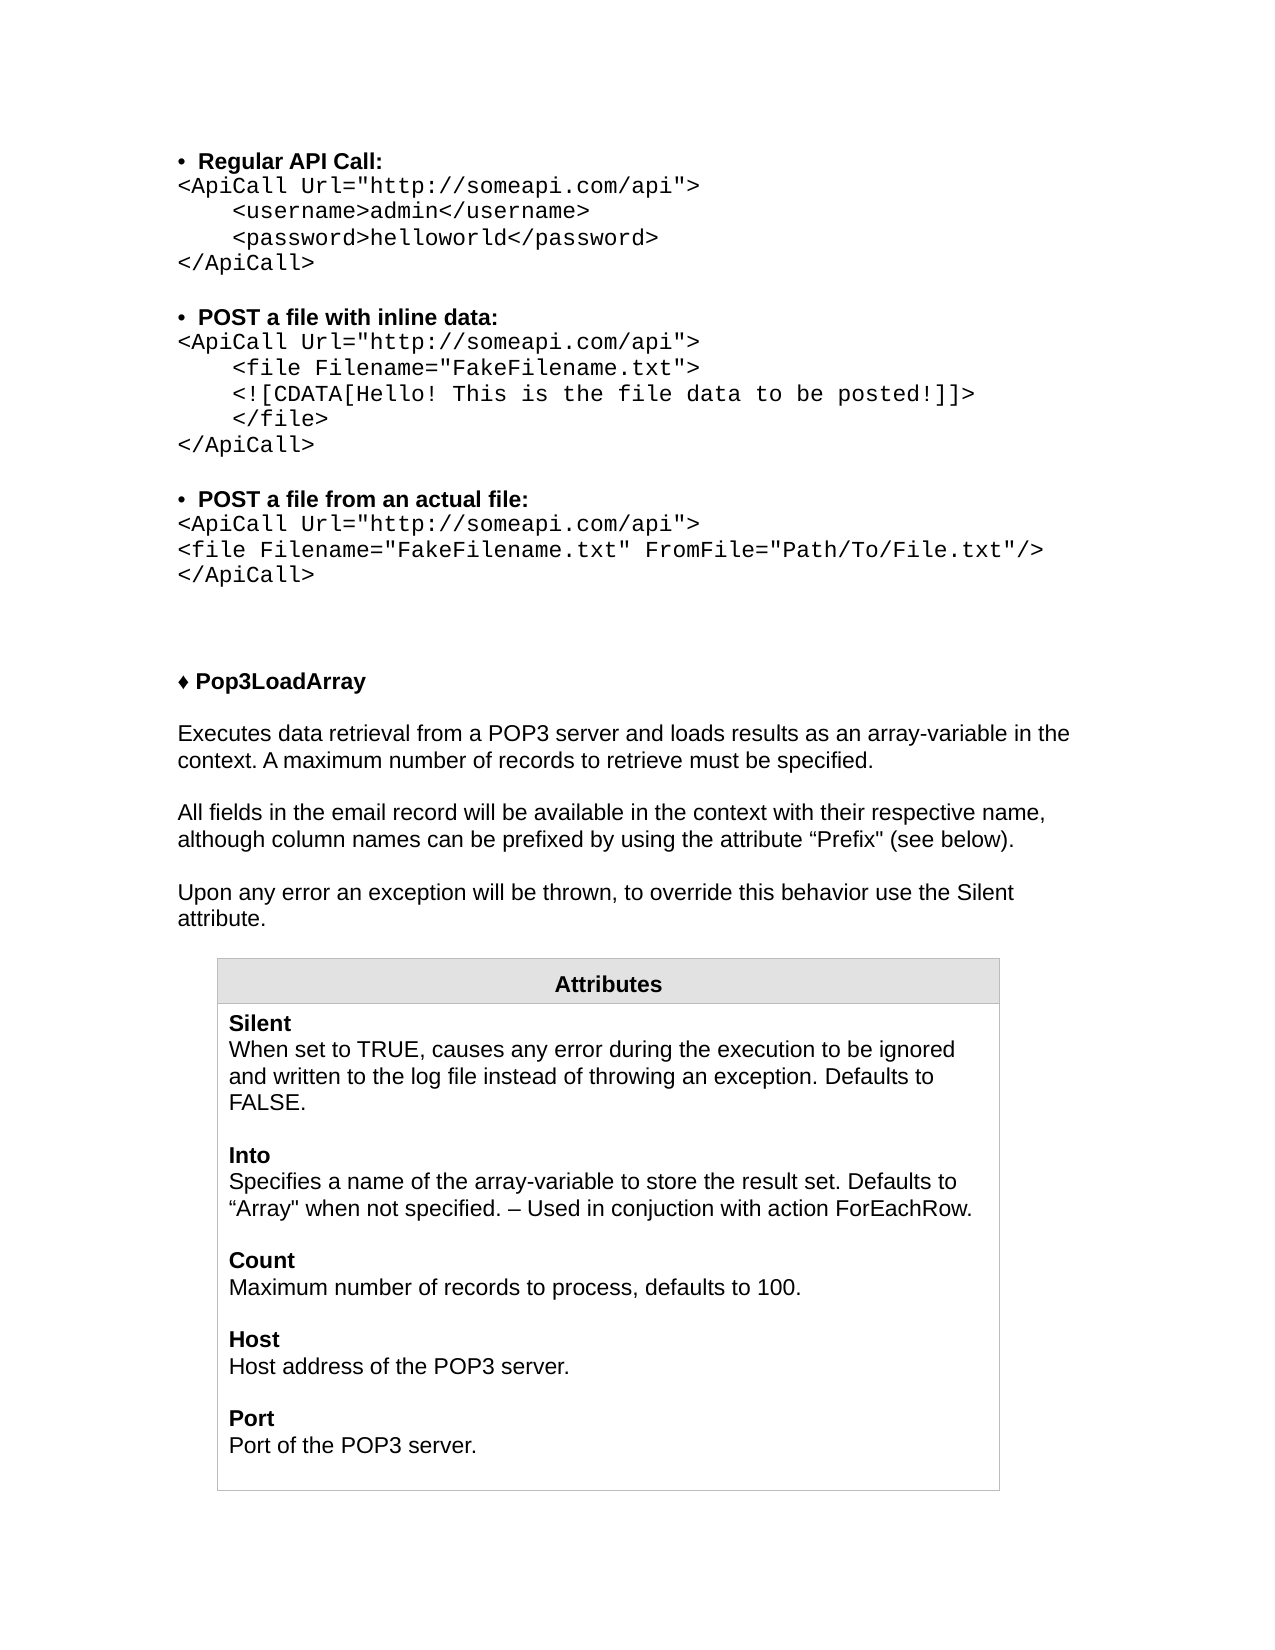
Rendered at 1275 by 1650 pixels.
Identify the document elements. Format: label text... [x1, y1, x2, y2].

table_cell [218, 1004, 999, 1490]
text Executes data retrieval from a POP3 server and loads results as an array-variable in the context. A maximum number of records to retrieve must be specified. [177, 720, 1098, 773]
text <password>helloworld</password> [177, 226, 1098, 252]
text Upon any error an exception will be thrown, to override this behavior use the Silent attribute. [177, 878, 1098, 931]
text </ApiCall> [177, 252, 1098, 278]
text </file> [177, 408, 1098, 434]
text • POST a file with inline data: [177, 304, 1098, 330]
text <file Filename="FakeFilename.txt" FromFile="Path/To/File.txt"/> [177, 538, 1098, 564]
text <ApiCall Url="http://someapi.com/api"> [177, 512, 1098, 538]
table_header Attributes [218, 959, 999, 1003]
text </ApiCall> [177, 434, 1098, 460]
text <ApiCall Url="http://someapi.com/api"> [177, 174, 1098, 200]
text <file Filename="FakeFilename.txt"> [177, 356, 1098, 382]
text <![CDATA[Hello! This is the file data to be posted!]]> [177, 382, 1098, 408]
text • POST a file from an actual file: [177, 486, 1098, 512]
text All fields in the email record will be available in the context with their respective name, although column names can be prefixed by using the attribute “Prefix" (see below). [177, 799, 1098, 852]
text ♦ Pop3LoadArray [177, 668, 1098, 694]
text <username>admin</username> [177, 200, 1098, 226]
text </ApiCall> [177, 564, 1098, 590]
text <ApiCall Url="http://someapi.com/api"> [177, 330, 1098, 356]
text • Regular API Call: [177, 148, 1098, 174]
